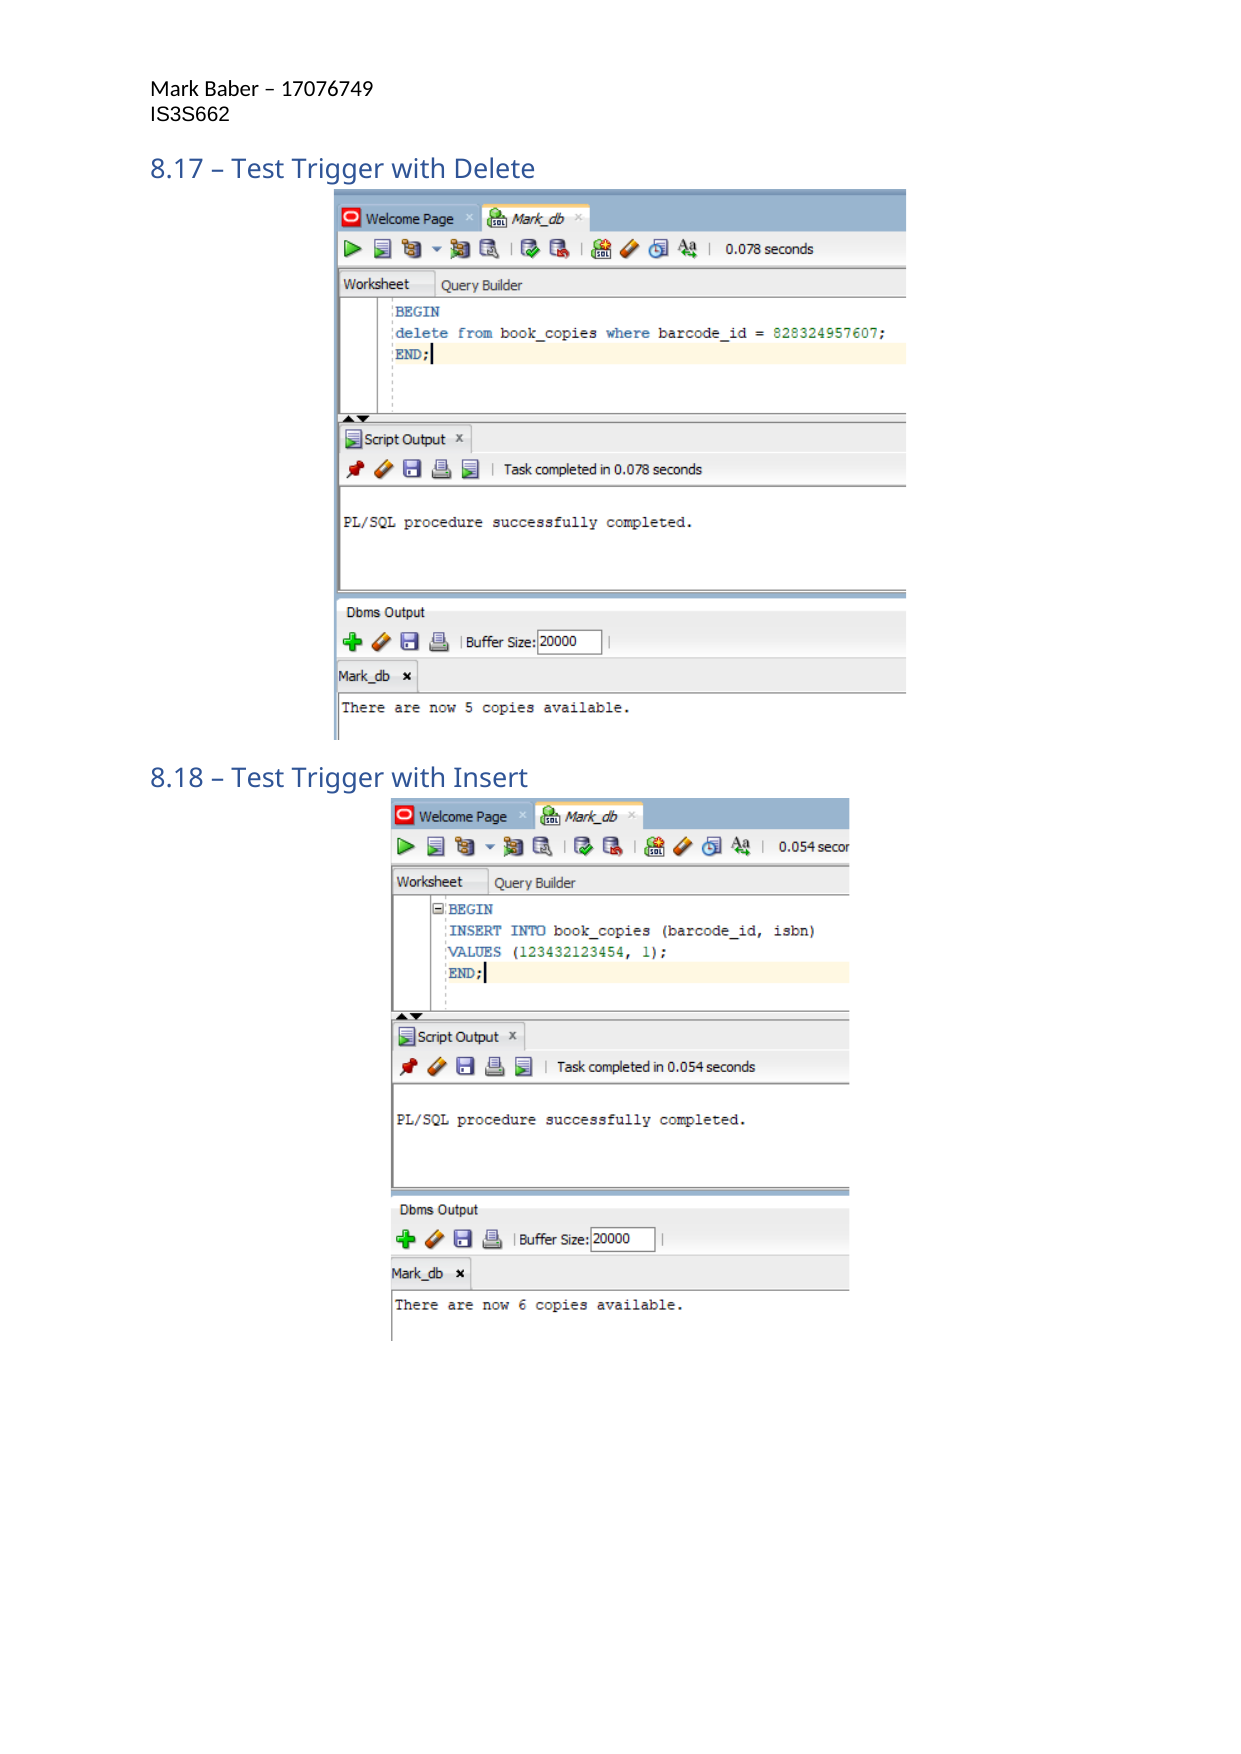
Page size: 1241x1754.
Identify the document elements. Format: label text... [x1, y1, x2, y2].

subtitle 8.17 – Test Trigger with Delete [150, 150, 1090, 187]
subtitle 8.18 – Test Trigger with Insert [150, 759, 1090, 796]
picture [390, 798, 850, 1341]
picture [333, 189, 907, 740]
